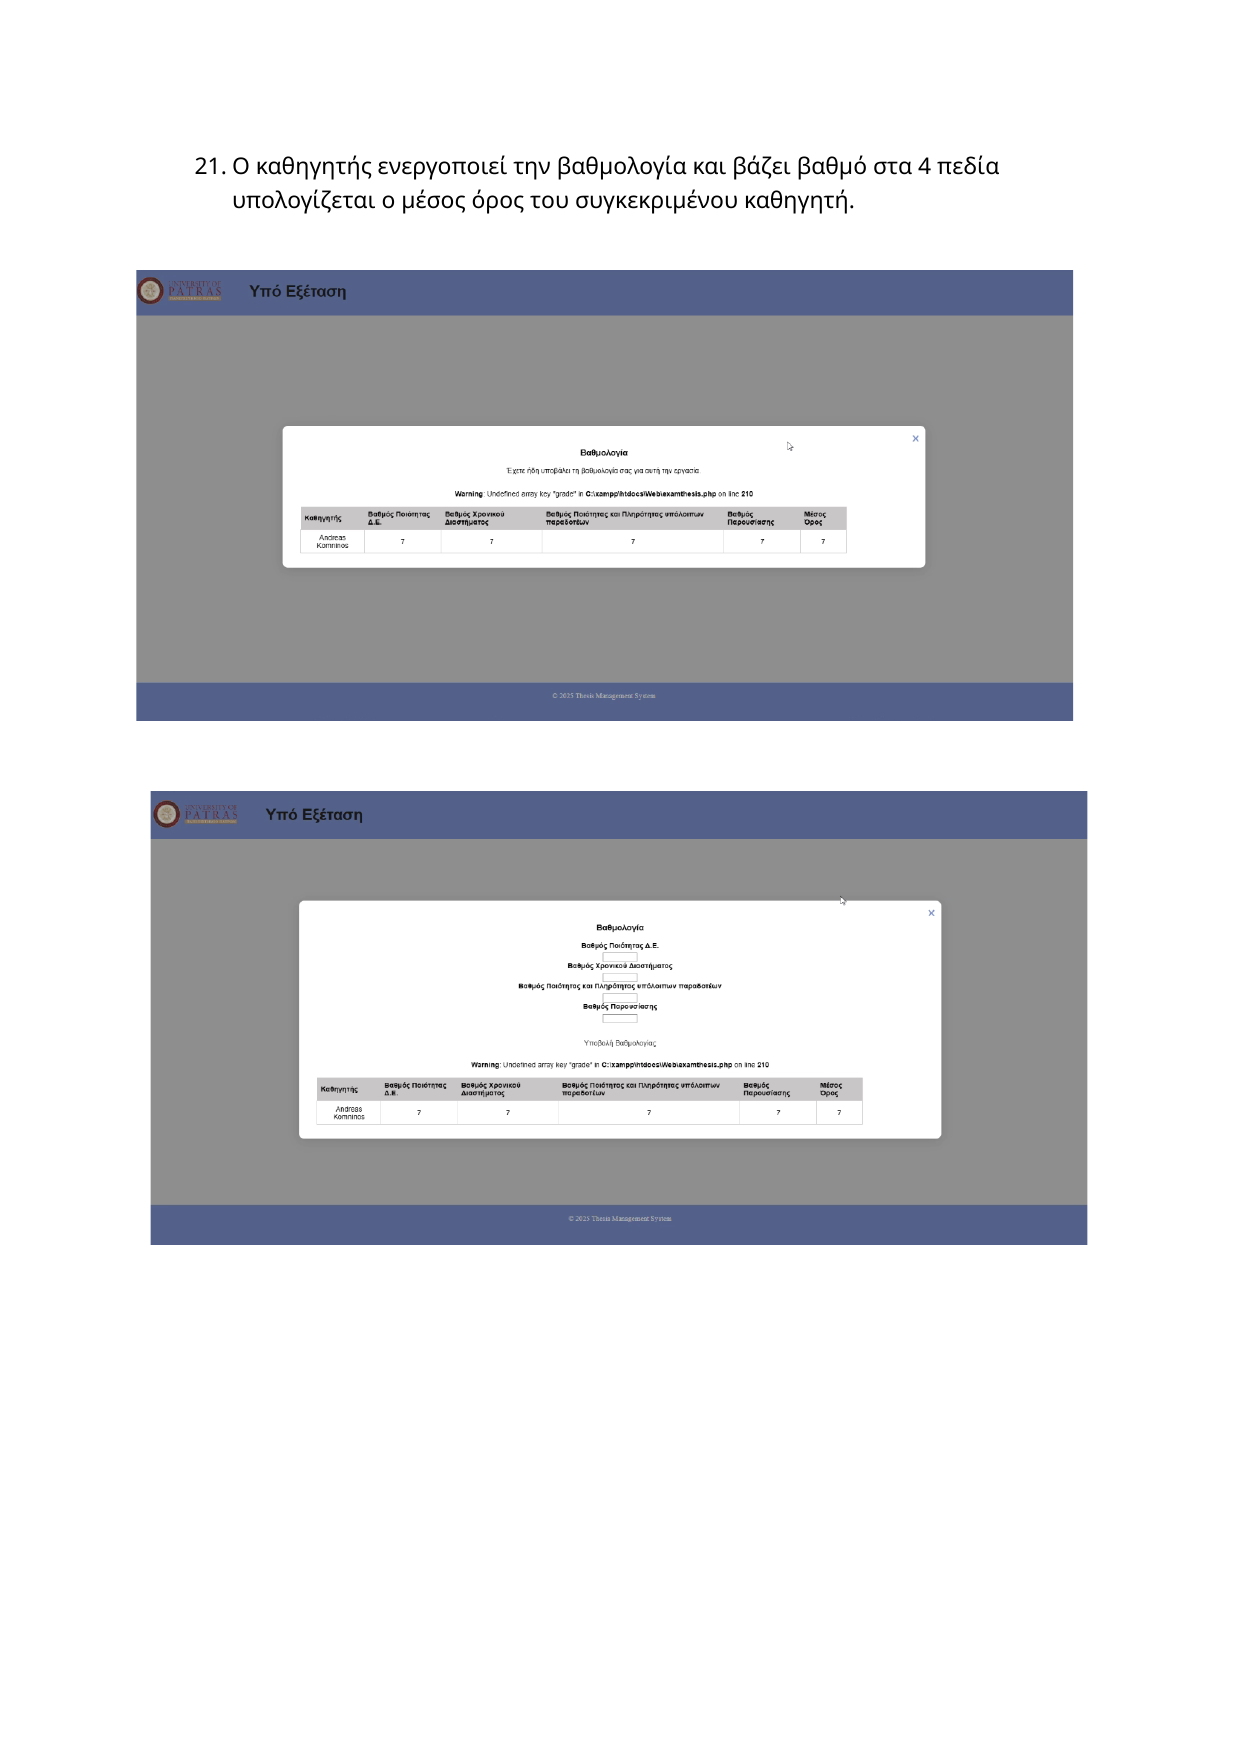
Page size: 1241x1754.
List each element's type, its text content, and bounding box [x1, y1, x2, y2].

picture [135, 270, 1073, 721]
picture [150, 791, 1087, 1244]
list Ο καθηγητής ενεργοποιεί την βαθμολογία και βάζει βαθμό στα 4 πεδία υπολογίζεται ο μέσος όρος του συγκεκριμένου καθηγητή. [194, 150, 1090, 215]
